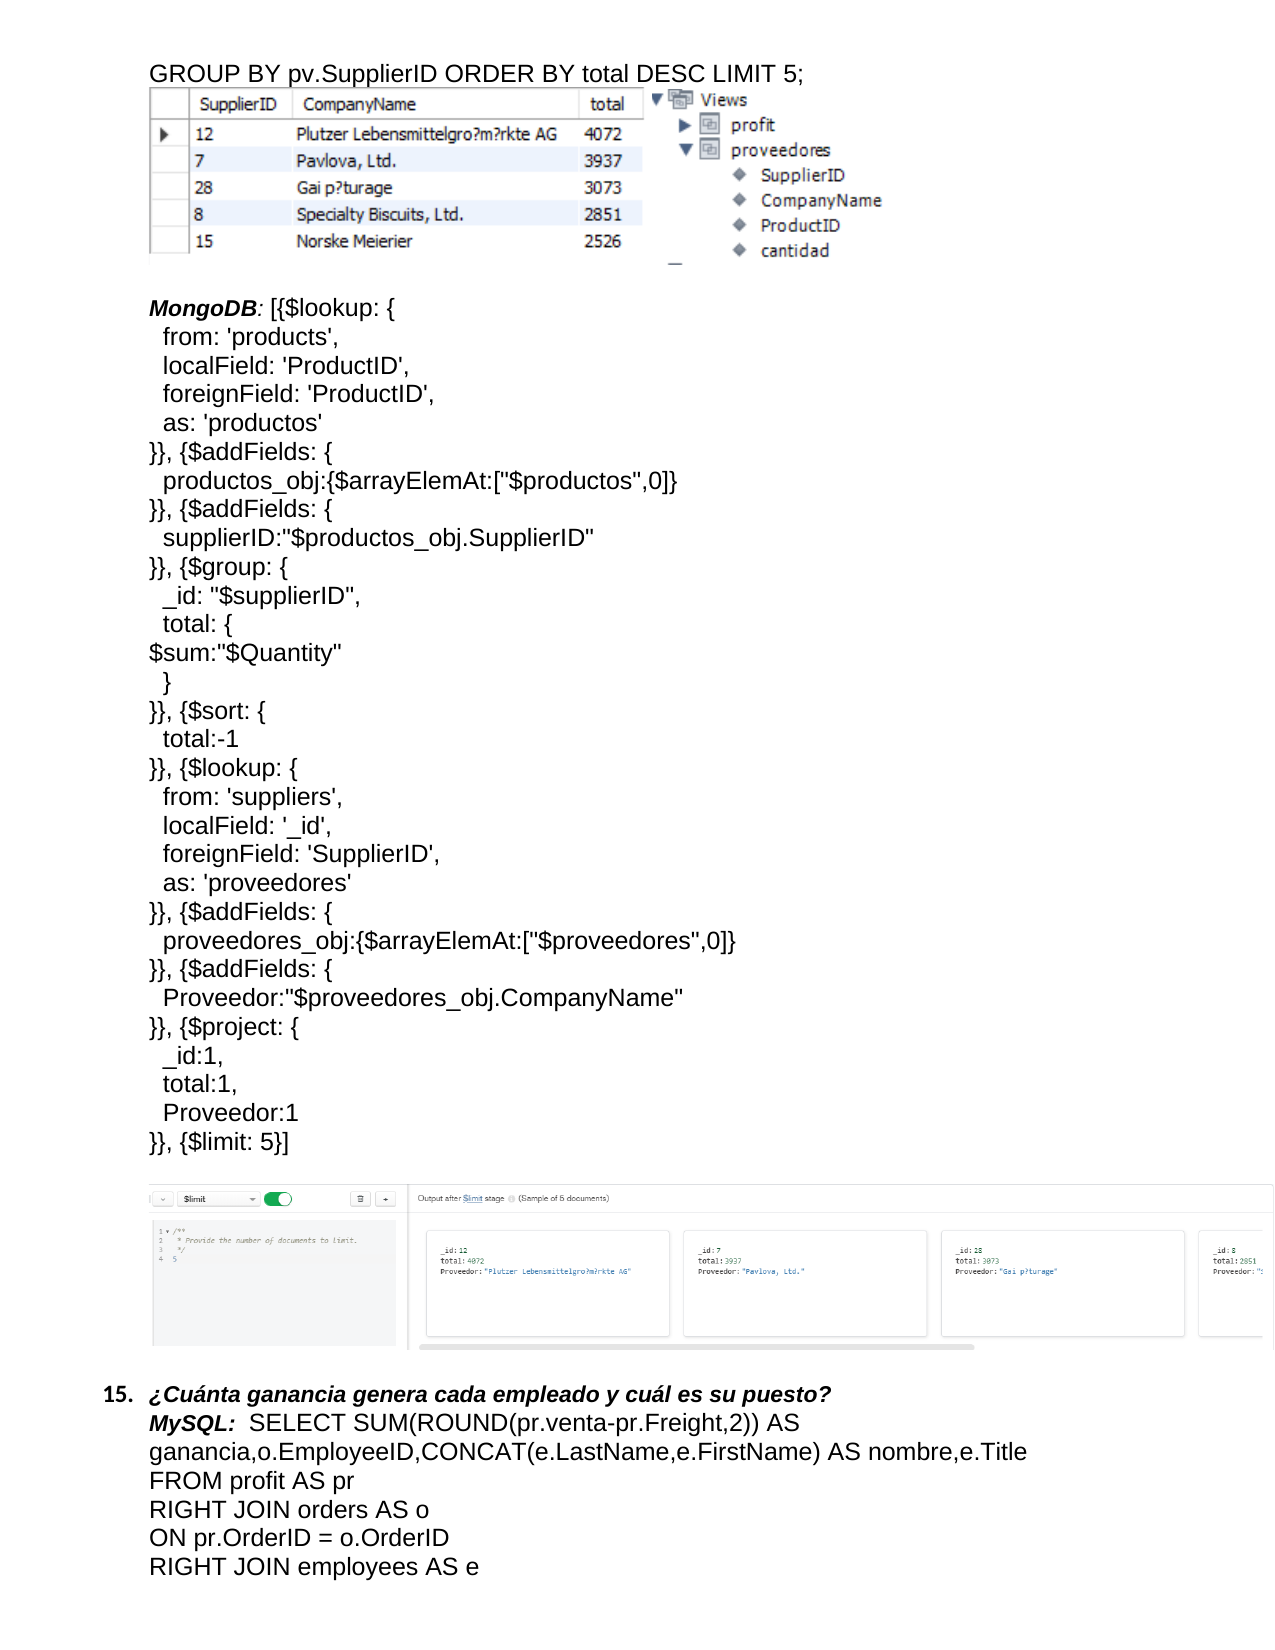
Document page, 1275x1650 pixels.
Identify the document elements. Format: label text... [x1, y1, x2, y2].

text ON pr.OrderID = o.OrderID [149, 1523, 1200, 1552]
text foreignField: 'SupplierID', [149, 839, 1200, 868]
text FROM profit AS pr [149, 1466, 1200, 1495]
text } [149, 667, 1200, 696]
text $sum:"$Quantity" [149, 638, 1200, 667]
text productos_obj:{$arrayElemAt:["$productos",0]} [149, 466, 1200, 494]
text GROUP BY pv.SupplierID ORDER BY total DESC LIMIT 5; [149, 59, 1200, 88]
text foreignField: 'ProductID', [149, 379, 1200, 408]
text }}, {$lookup: { [149, 753, 1200, 782]
text }}, {$group: { [149, 552, 1200, 581]
text _id: "$supplierID", [149, 581, 1200, 609]
text }}, {$limit: 5}] [149, 1127, 1200, 1156]
text }}, {$sort: { [149, 696, 1200, 724]
text total:1, [149, 1069, 1200, 1098]
text MongoDB: [{$lookup: { [149, 293, 1200, 322]
text total:-1 [149, 724, 1200, 753]
text }}, {$addFields: { [149, 494, 1200, 523]
text _id:1, [149, 1041, 1200, 1069]
text }}, {$addFields: { [149, 437, 1200, 466]
text as: 'proveedores' [149, 868, 1200, 897]
text localField: 'ProductID', [149, 351, 1200, 379]
text from: 'suppliers', [149, 782, 1200, 811]
text Proveedor:1 [149, 1098, 1200, 1127]
text Proveedor:"$proveedores_obj.CompanyName" [149, 983, 1200, 1012]
text RIGHT JOIN employees AS e [149, 1552, 1200, 1581]
text }}, {$project: { [149, 1012, 1200, 1041]
text MySQL: SELECT SUM(ROUND(pr.venta-pr.Freight,2)) AS ganancia,o.EmployeeID,CONCAT(e.LastName,e.FirstName) AS nombre,e.Title [149, 1408, 1200, 1466]
text }}, {$addFields: { [149, 897, 1200, 926]
text proveedores_obj:{$arrayElemAt:["$proveedores",0]} [149, 926, 1200, 954]
text as: 'productos' [149, 408, 1200, 437]
text RIGHT JOIN orders AS o [149, 1495, 1200, 1523]
text supplierID:"$productos_obj.SupplierID" [149, 523, 1200, 552]
text total: { [149, 609, 1200, 638]
text localField: '_id', [149, 811, 1200, 839]
text }}, {$addFields: { [149, 954, 1200, 983]
text from: 'products', [149, 322, 1200, 351]
list ¿Cuánta ganancia genera cada empleado y cuál es su puesto? [134, 1378, 1200, 1408]
picture [148, 87, 912, 265]
picture [148, 1184, 1274, 1350]
